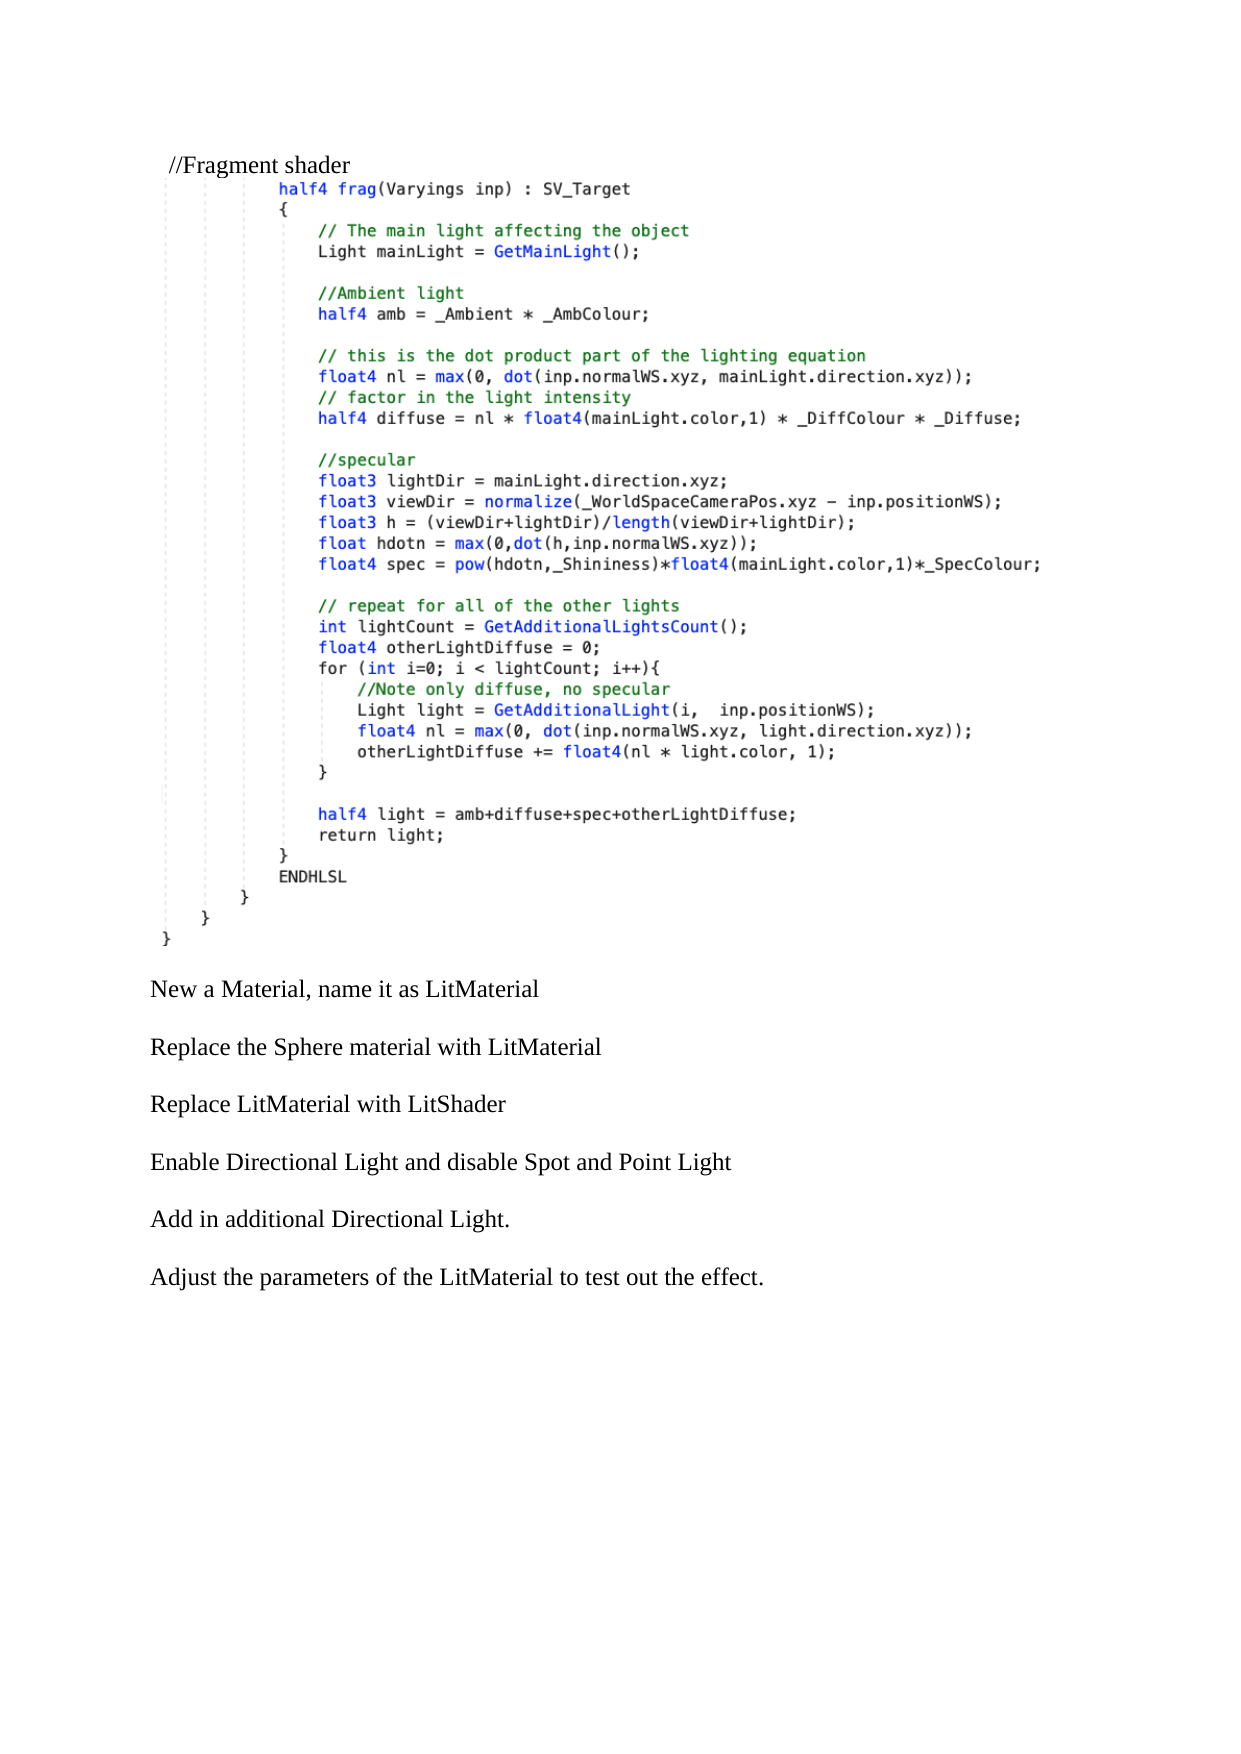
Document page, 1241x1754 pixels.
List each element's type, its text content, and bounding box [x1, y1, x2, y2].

text Replace the Sphere material with LitMaterial [150, 1032, 1090, 1060]
text Replace LitMaterial with LitShader [150, 1089, 1090, 1118]
text //Fragment shader [150, 150, 1090, 179]
text Add in additional Directional Light. [150, 1204, 1090, 1233]
picture [150, 178, 1053, 946]
text Adjust the parameters of the LitMaterial to test out the effect. [150, 1262, 1090, 1290]
text Enable Directional Light and disable Spot and Point Light [150, 1147, 1090, 1175]
text New a Material, name it as LitMaterial [150, 974, 1090, 1003]
